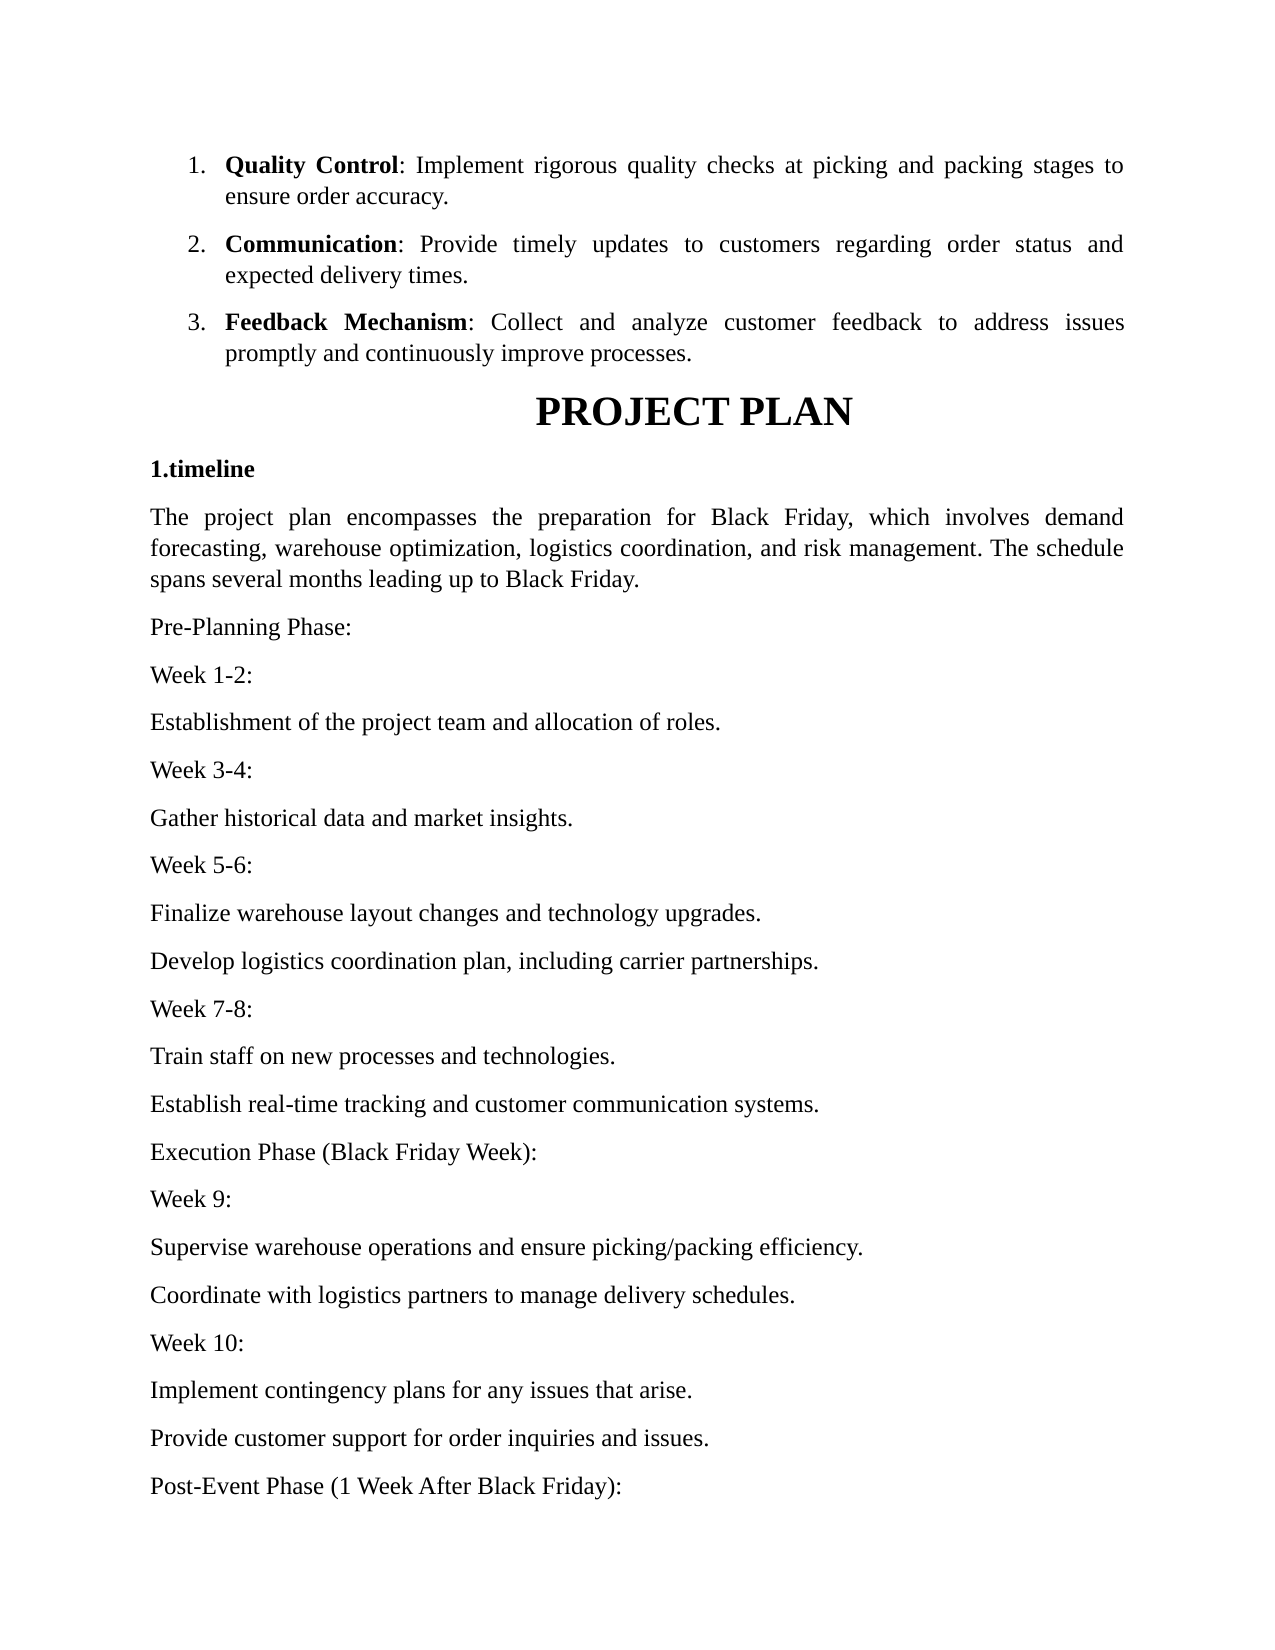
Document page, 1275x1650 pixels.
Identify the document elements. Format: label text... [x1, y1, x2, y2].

text Develop logistics coordination plan, including carrier partnerships. [150, 946, 1125, 975]
text Week 10: [150, 1328, 1125, 1356]
text Week 5-6: [150, 851, 1125, 879]
list Communication: Provide timely updates to customers regarding order status and expected delivery times. [187, 229, 1125, 288]
text Establish real-time tracking and customer communication systems. [150, 1089, 1125, 1118]
text Week 7-8: [150, 994, 1125, 1022]
list Feedback Mechanism: Collect and analyze customer feedback to address issues promptly and continuously improve processes. [187, 307, 1125, 367]
text Post-Event Phase (1 Week After Black Friday): [150, 1471, 1125, 1499]
text The project plan encompasses the preparation for Black Friday, which involves demand forecasting, warehouse optimization, logistics coordination, and risk management. The schedule spans several months leading up to Black Friday. [150, 502, 1125, 593]
text Finalize warehouse layout changes and technology upgrades. [150, 898, 1125, 927]
text Week 1-2: [150, 660, 1125, 688]
text Coordinate with logistics partners to manage delivery schedules. [150, 1280, 1125, 1309]
text Implement contingency plans for any issues that arise. [150, 1375, 1125, 1404]
text Provide customer support for order inquiries and issues. [150, 1423, 1125, 1452]
text Execution Phase (Black Friday Week): [150, 1137, 1125, 1166]
text PROJECT PLAN [150, 386, 1125, 434]
text Establishment of the project team and allocation of roles. [150, 707, 1125, 736]
list Quality Control: Implement rigorous quality checks at picking and packing stages to ensure order accuracy. [187, 150, 1125, 210]
text Train staff on new processes and technologies. [150, 1041, 1125, 1070]
text Pre-Planning Phase: [150, 612, 1125, 641]
text Week 9: [150, 1184, 1125, 1213]
text Week 3-4: [150, 755, 1125, 784]
text Gather historical data and market insights. [150, 803, 1125, 832]
text Supervise warehouse operations and ensure picking/packing efficiency. [150, 1232, 1125, 1261]
text 1.timeline [150, 454, 1125, 483]
